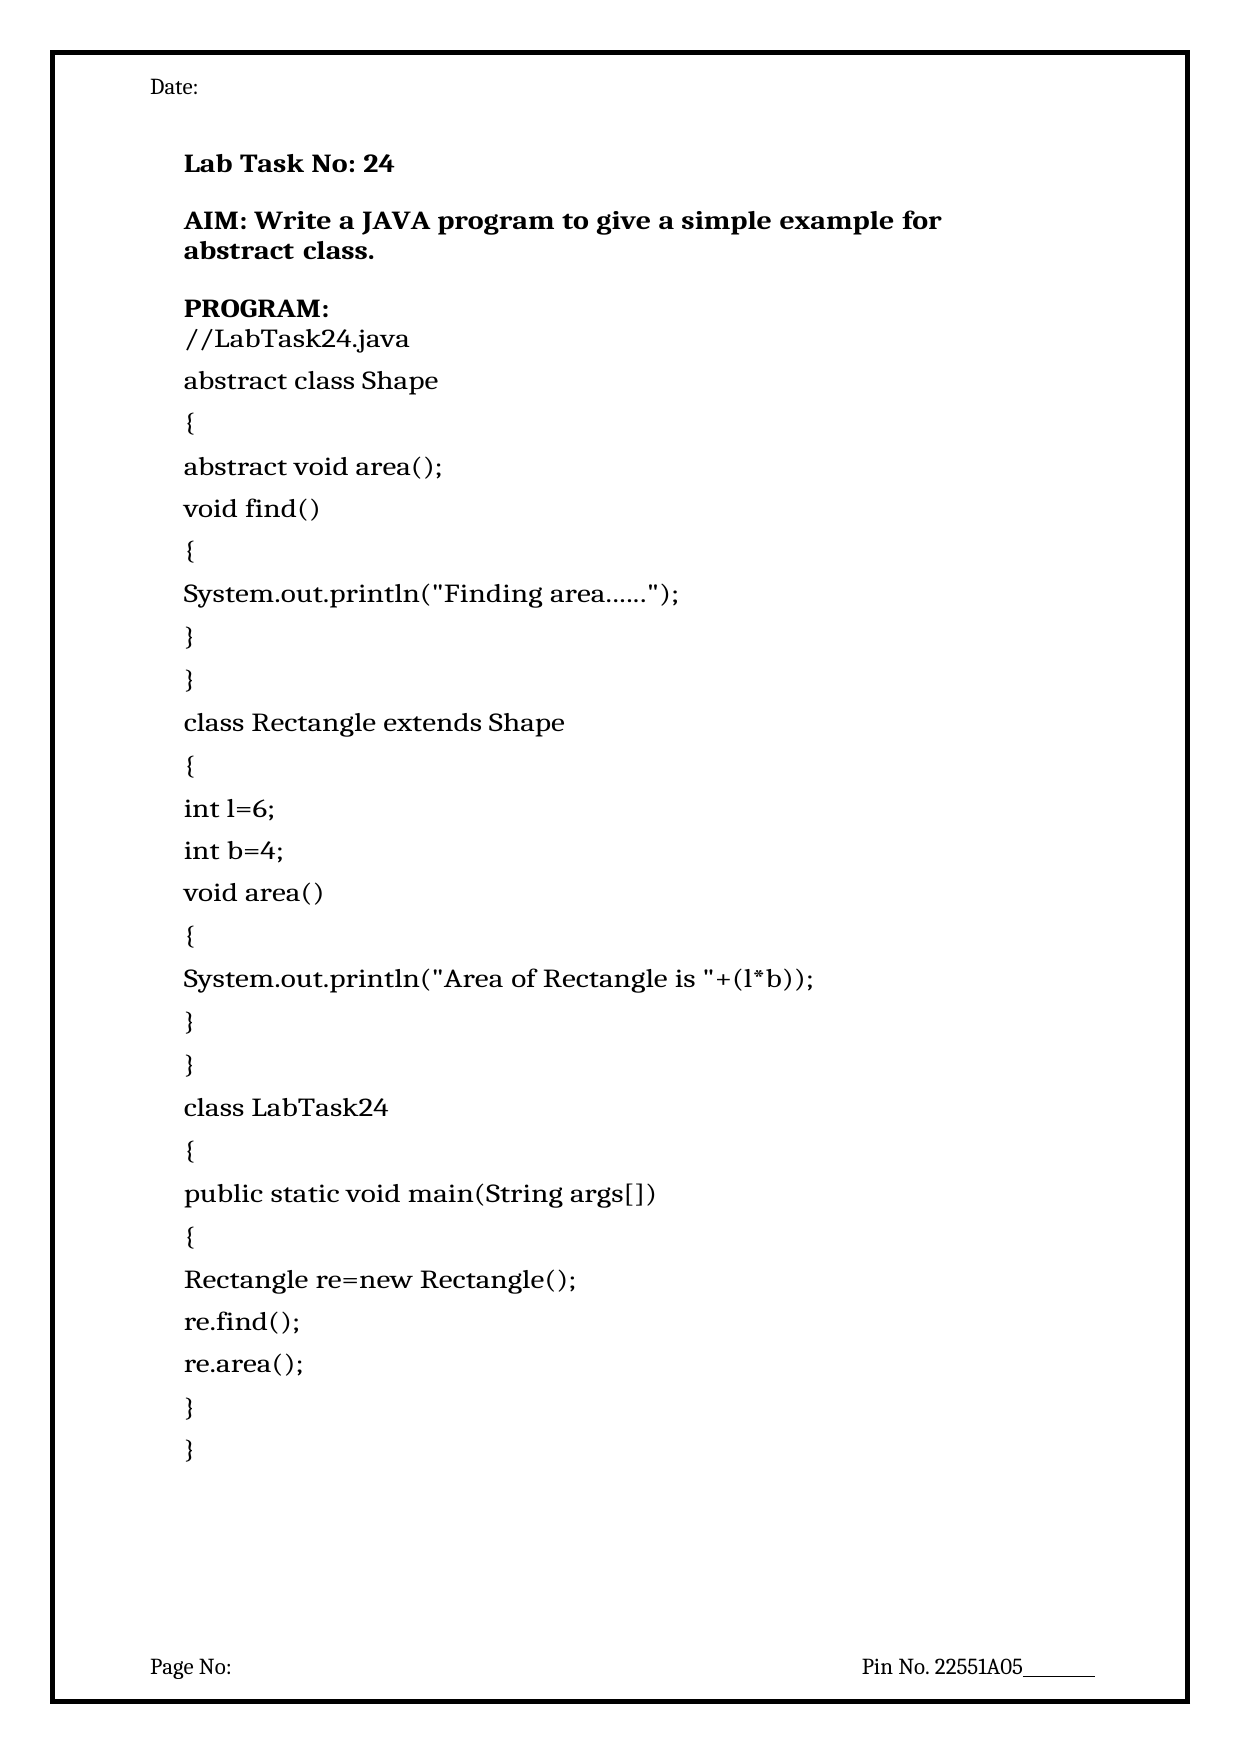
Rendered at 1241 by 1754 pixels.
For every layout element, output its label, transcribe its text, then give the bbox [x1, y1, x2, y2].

text abstract void area(); void find() [183, 451, 457, 524]
text int l=6; int b=4; [183, 794, 287, 866]
text } [183, 1050, 1115, 1080]
text } [183, 1392, 1115, 1422]
text } [183, 622, 1115, 652]
text } [183, 665, 1115, 695]
text Rectangle re=new Rectangle(); re.find(); [183, 1264, 593, 1337]
text } [183, 1435, 1115, 1465]
text { [183, 921, 1115, 951]
text //LabTask24.java abstract class Shape [183, 323, 452, 396]
text re.area(); [183, 1349, 1115, 1379]
text { [183, 1136, 1115, 1166]
text class LabTask24 [183, 1093, 1115, 1123]
text class Rectangle extends Shape [183, 708, 1115, 738]
text public static void main(String args[]) [183, 1179, 1115, 1209]
text { [183, 1222, 1115, 1252]
text void area() [183, 878, 1115, 908]
text { [183, 751, 1115, 781]
text { [183, 536, 1115, 566]
subtitle Lab Task No: 24 [183, 149, 1115, 179]
text System.out.println("Finding area "); [183, 579, 1115, 609]
text } [183, 1007, 1115, 1037]
text { [183, 408, 1115, 438]
text System.out.println("Area of Rectangle is "+(l*b)); [183, 964, 1115, 994]
subtitle PROGRAM: [183, 293, 1115, 323]
text AIM: Write a JAVA program to give a simple example for abstract class. [183, 206, 1023, 266]
